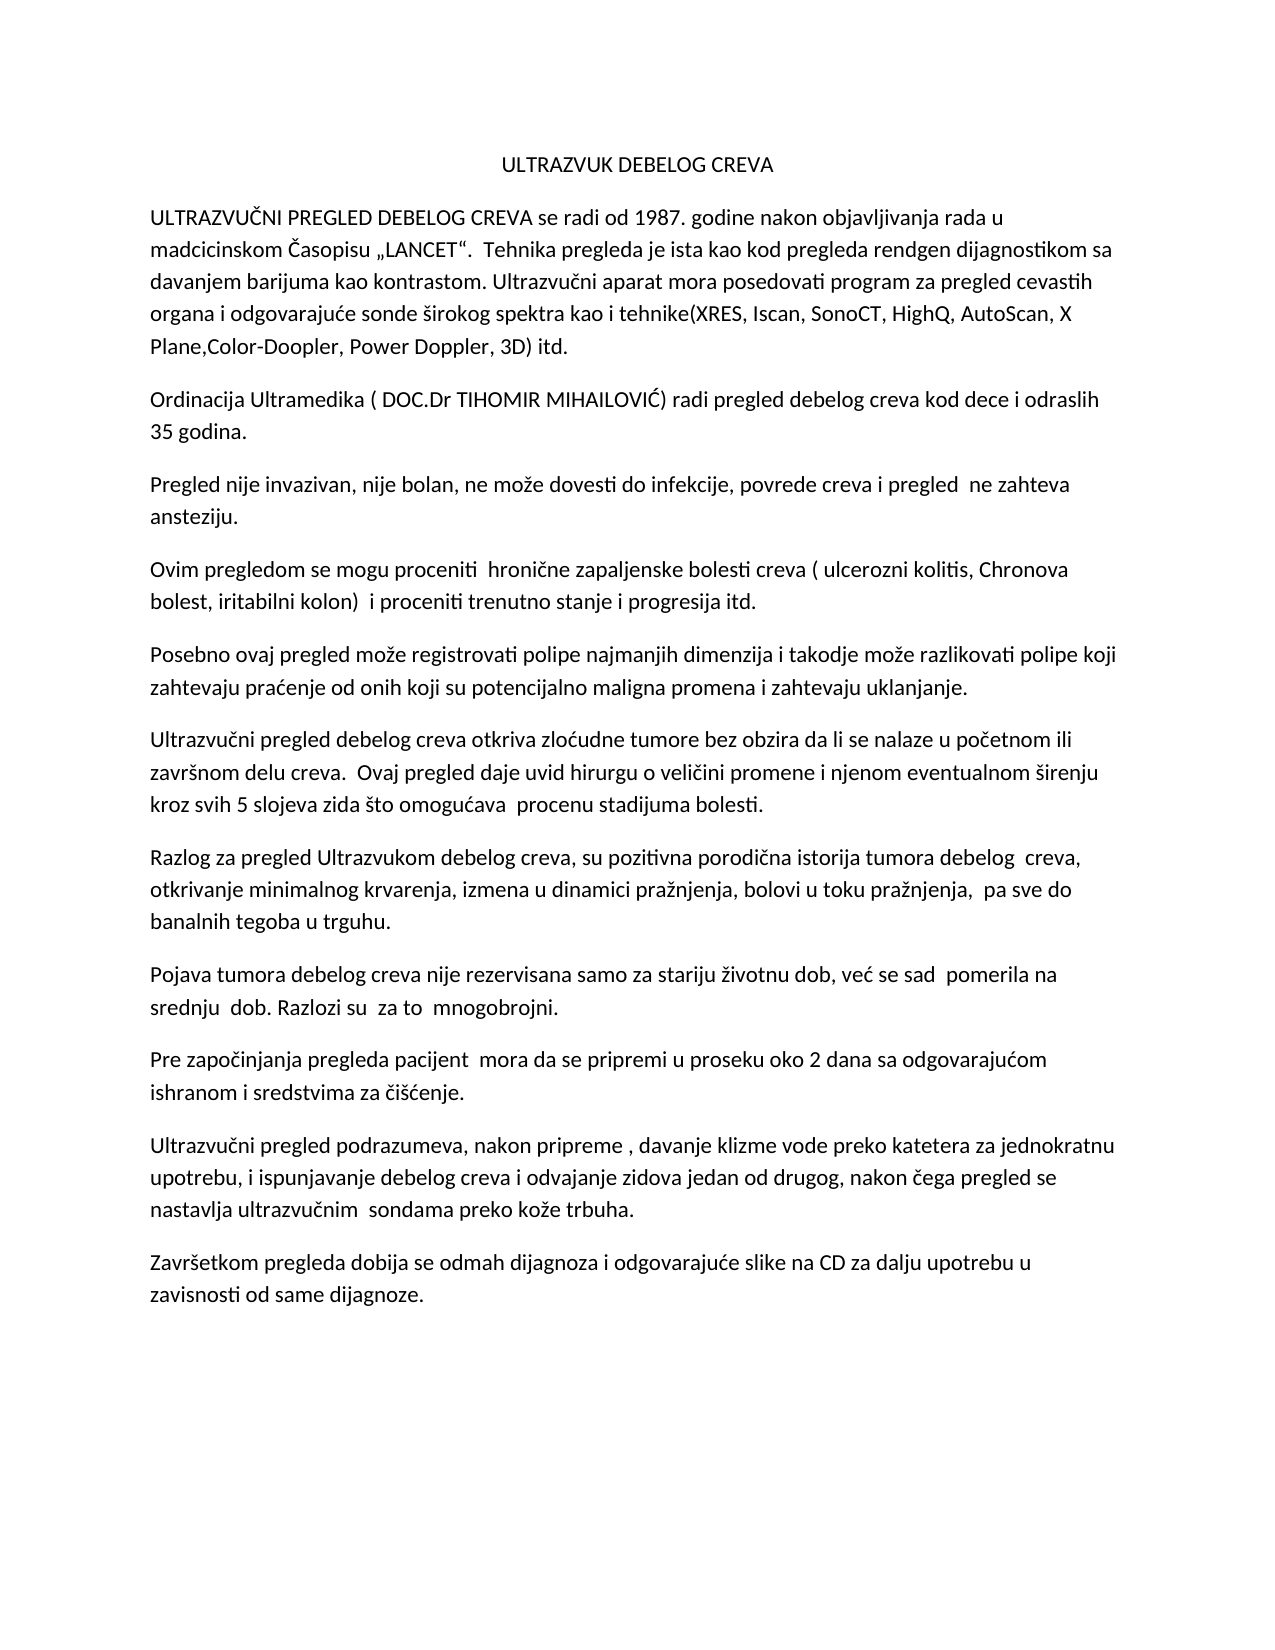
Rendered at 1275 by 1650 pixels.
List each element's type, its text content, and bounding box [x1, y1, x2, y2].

text ULTRAZVUK DEBELOG CREVA [150, 150, 1125, 178]
text ULTRAZVUČNI PREGLED DEBELOG CREVA se radi od 1987. godine nakon objavljivanja rada u madcicinskom Časopisu „LANCET“. Tehnika pregleda je ista kao kod pregleda rendgen dijagnostikom sa davanjem barijuma kao kontrastom. Ultrazvučni aparat mora posedovati program za pregled cevastih organa i odgovarajuće sonde širokog spektra kao i tehnike(XRES, Iscan, SonoCT, HighQ, AutoScan, X Plane,Color-Doopler, Power Doppler, 3D) itd. [150, 203, 1125, 360]
text Pre započinjanja pregleda pacijent mora da se pripremi u proseku oko 2 dana sa odgovarajućom ishranom i sredstvima za čišćenje. [150, 1046, 1125, 1106]
text Pojava tumora debelog creva nije rezervisana samo za stariju životnu dob, već se sad pomerila na srednju dob. Razlozi su za to mnogobrojni. [150, 960, 1125, 1021]
text Ovim pregledom se mogu proceniti hronične zapaljenske bolesti creva ( ulcerozni kolitis, Chronova bolest, iritabilni kolon) i proceniti trenutno stanje i progresija itd. [150, 555, 1125, 615]
text Razlog za pregled Ultrazvukom debelog creva, su pozitivna porodična istorija tumora debelog creva, otkrivanje minimalnog krvarenja, izmena u dinamici pražnjenja, bolovi u toku pražnjenja, pa sve do banalnih tegoba u trguhu. [150, 843, 1125, 935]
text Ultrazvučni pregled debelog creva otkriva zloćudne tumore bez obzira da li se nalaze u početnom ili završnom delu creva. Ovaj pregled daje uvid hirurgu o veličini promene i njenom eventualnom širenju kroz svih 5 slojeva zida što omogućava procenu stadijuma bolesti. [150, 726, 1125, 818]
text Ultrazvučni pregled podrazumeva, nakon pripreme , davanje klizme vode preko katetera za jednokratnu upotrebu, i ispunjavanje debelog creva i odvajanje zidova jedan od drugog, nakon čega pregled se nastavlja ultrazvučnim sondama preko kože trbuha. [150, 1131, 1125, 1223]
text Završetkom pregleda dobija se odmah dijagnoza i odgovarajuće slike na CD za dalju upotrebu u zavisnosti od same dijagnoze. [150, 1248, 1125, 1308]
text Ordinacija Ultramedika ( DOC.Dr TIHOMIR MIHAILOVIĆ) radi pregled debelog creva kod dece i odraslih 35 godina. [150, 385, 1125, 445]
text Pregled nije invazivan, nije bolan, ne može dovesti do infekcije, povrede creva i pregled ne zahteva ansteziju. [150, 470, 1125, 530]
text Posebno ovaj pregled može registrovati polipe najmanjih dimenzija i takodje može razlikovati polipe koji zahtevaju praćenje od onih koji su potencijalno maligna promena i zahtevaju uklanjanje. [150, 640, 1125, 701]
